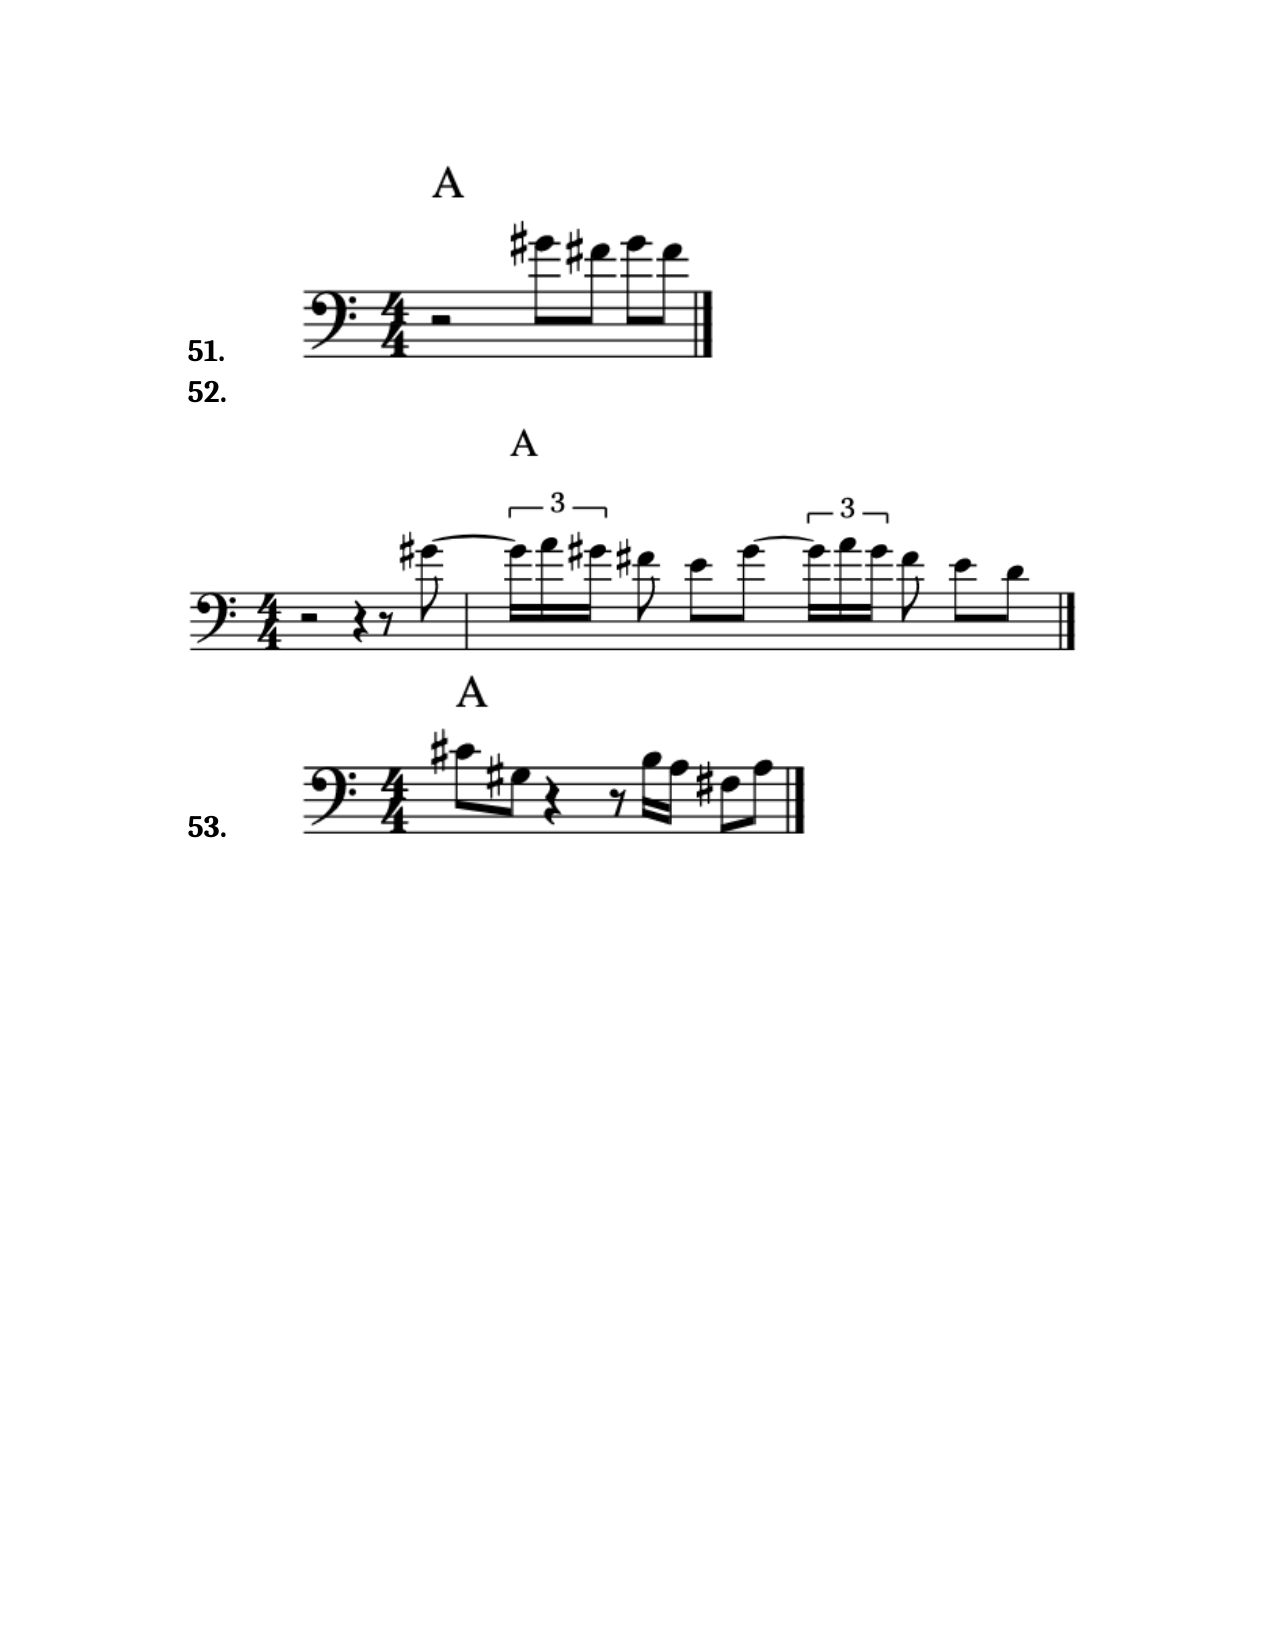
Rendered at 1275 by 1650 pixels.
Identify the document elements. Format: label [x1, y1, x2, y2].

picture [300, 150, 716, 361]
picture [187, 414, 1078, 653]
picture [300, 657, 808, 837]
